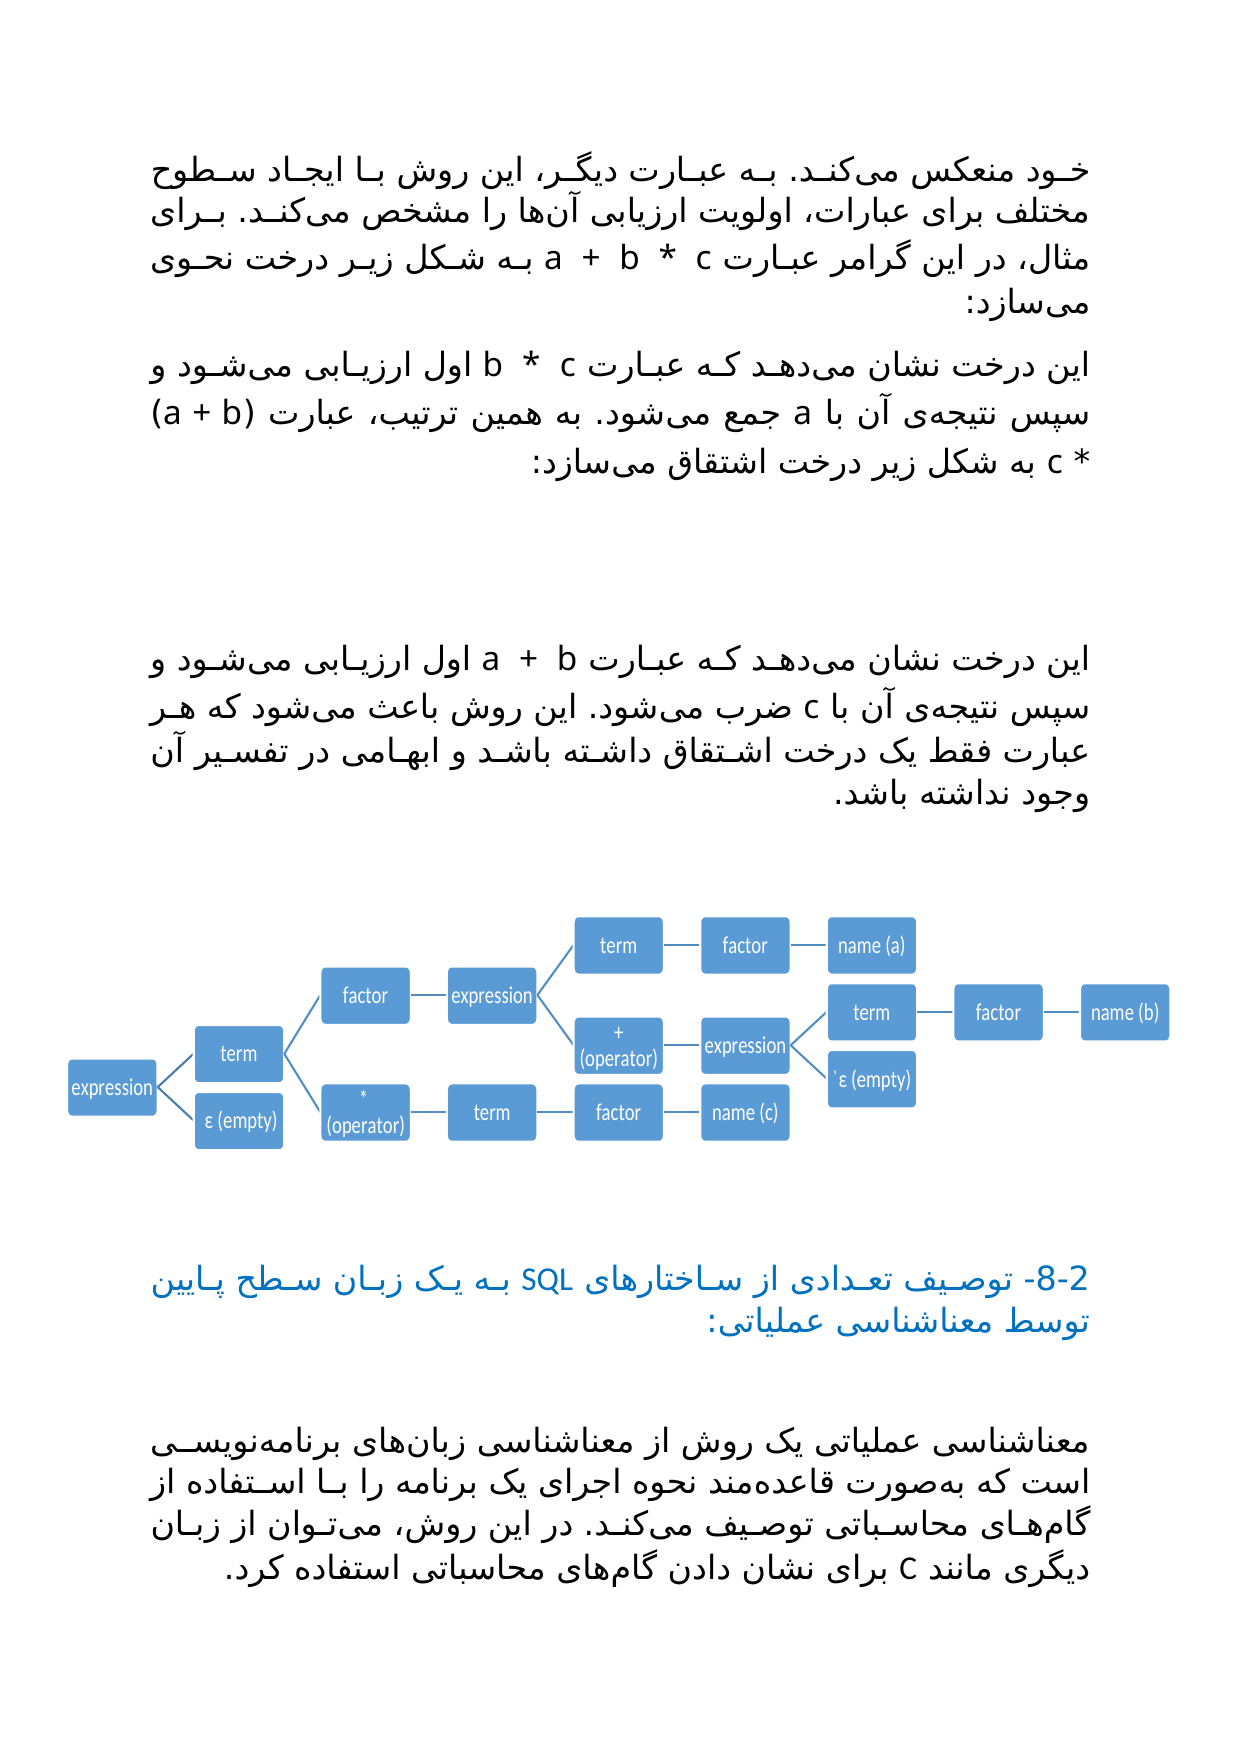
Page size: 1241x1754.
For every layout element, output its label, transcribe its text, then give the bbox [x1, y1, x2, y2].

text این درخت نشان می‌دهد که عبارت a + b اول ارزیابی می‌شود و سپس نتیجه‌ی آن با c ضرب می‌شود. این روش باعث می‌شود که هر عبارت فقط یک درخت اشتقاق داشته باشد و ابهامی در تفسیر آن وجود نداشته باشد. [150, 634, 1090, 812]
text معناشناسی عملیاتی یک روش از معناشناسی زبان‌های برنامه‌نویسی است که به‌صورت قاعده‌مند نحوه اجرای یک برنامه را با استفاده از گام‌های محاسباتی توصیف می‌کند. در این روش، می‌توان از زبان دیگری مانند C برای نشان دادن گام‌های محاسباتی استفاده کرد. [150, 1421, 1090, 1587]
text این درخت نشان می‌دهد که عبارت b * c اول ارزیابی می‌شود و سپس نتیجه‌ی آن با a جمع می‌شود. به همین ترتیب، عبارت (a + b) * c به شکل زیر درخت اشتقاق می‌سازد: [150, 341, 1090, 483]
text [150, 150, 1090, 321]
text 8-2- توصیف تعدادی از ساختارهای SQL به یک زبان سطح پایین توسط معناشناسی عملیاتی: [150, 1258, 1090, 1341]
